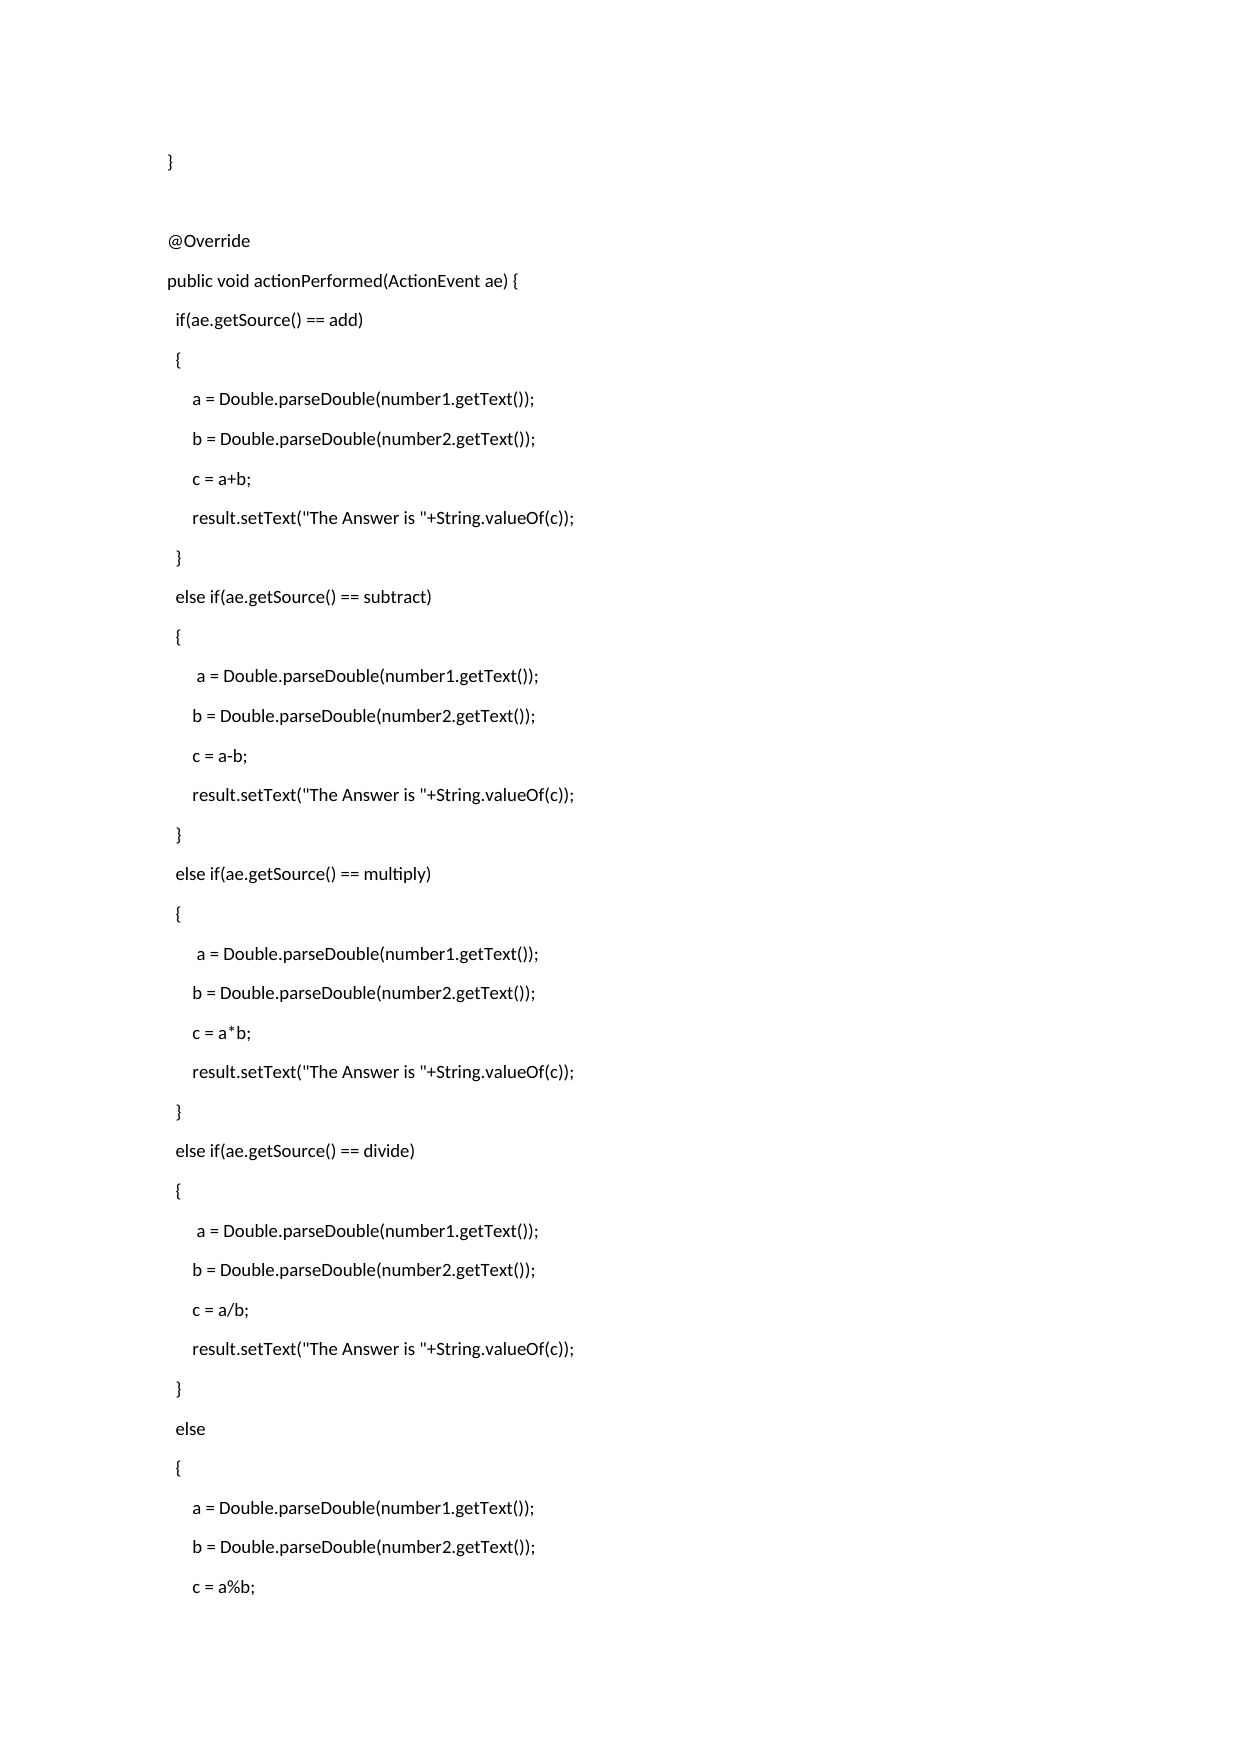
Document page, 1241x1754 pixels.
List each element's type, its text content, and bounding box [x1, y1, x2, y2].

text { [150, 1179, 1090, 1202]
text } [150, 823, 1090, 846]
text public void actionPerformed(ActionEvent ae) { [150, 269, 1090, 292]
text b = Double.parseDouble(number2.getText()); [150, 427, 1090, 450]
text a = Double.parseDouble(number1.getText()); [150, 387, 1090, 410]
text @Override [150, 229, 1090, 252]
text c = a%b; [150, 1575, 1090, 1598]
text c = a+b; [150, 467, 1090, 489]
text { [150, 1456, 1090, 1479]
text c = a-b; [150, 744, 1090, 767]
text b = Double.parseDouble(number2.getText()); [150, 704, 1090, 727]
text a = Double.parseDouble(number1.getText()); [150, 664, 1090, 687]
text } [150, 1100, 1090, 1123]
text result.setText("The Answer is "+String.valueOf(c)); [150, 783, 1090, 806]
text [150, 1337, 1090, 1360]
text a = Double.parseDouble(number1.getText()); [150, 1496, 1090, 1519]
text } [150, 1377, 1090, 1400]
text a = Double.parseDouble(number1.getText()); [150, 1219, 1090, 1242]
text result.setText("The Answer is "+String.valueOf(c)); [150, 506, 1090, 529]
text if(ae.getSource() == add) [150, 308, 1090, 331]
text else if(ae.getSource() == divide) [150, 1139, 1090, 1162]
text else [150, 1417, 1090, 1439]
text b = Double.parseDouble(number2.getText()); [150, 1258, 1090, 1281]
text } [150, 150, 1090, 173]
text b = Double.parseDouble(number2.getText()); [150, 981, 1090, 1004]
text result.setText("The Answer is "+String.valueOf(c)); [150, 1060, 1090, 1083]
text } [150, 546, 1090, 569]
text c = a/b; [150, 1298, 1090, 1321]
text b = Double.parseDouble(number2.getText()); [150, 1535, 1090, 1558]
text { [150, 348, 1090, 371]
text { [150, 902, 1090, 925]
text else if(ae.getSource() == multiply) [150, 862, 1090, 885]
text else if(ae.getSource() == subtract) [150, 585, 1090, 608]
text a = Double.parseDouble(number1.getText()); [150, 942, 1090, 964]
text { [150, 625, 1090, 648]
text c = a*b; [150, 1021, 1090, 1044]
